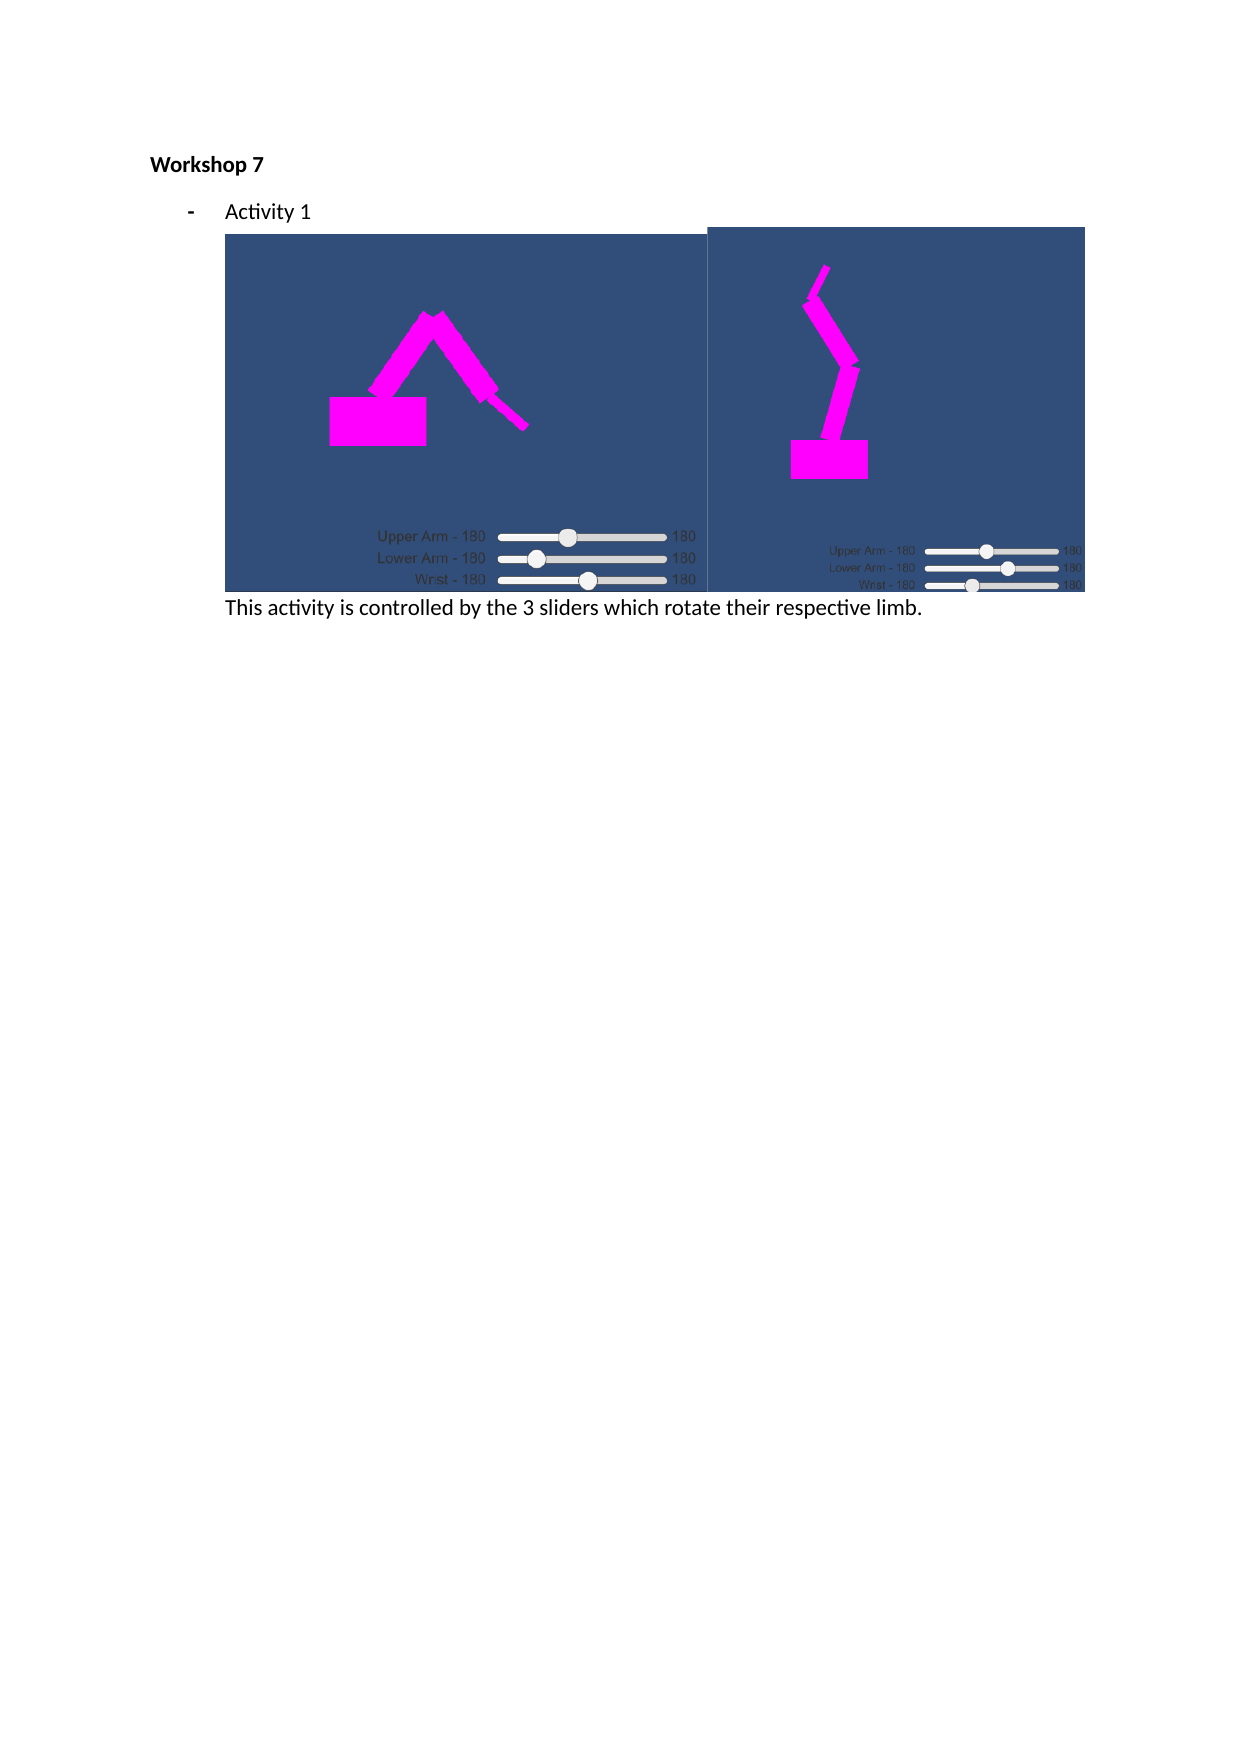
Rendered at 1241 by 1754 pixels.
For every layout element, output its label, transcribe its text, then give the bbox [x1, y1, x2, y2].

list Activity 1 [187, 197, 1090, 225]
text Workshop 7 [150, 150, 1090, 178]
list This activity is controlled by the 3 sliders which rotate their respective limb. [225, 593, 1090, 621]
picture [225, 227, 1085, 592]
